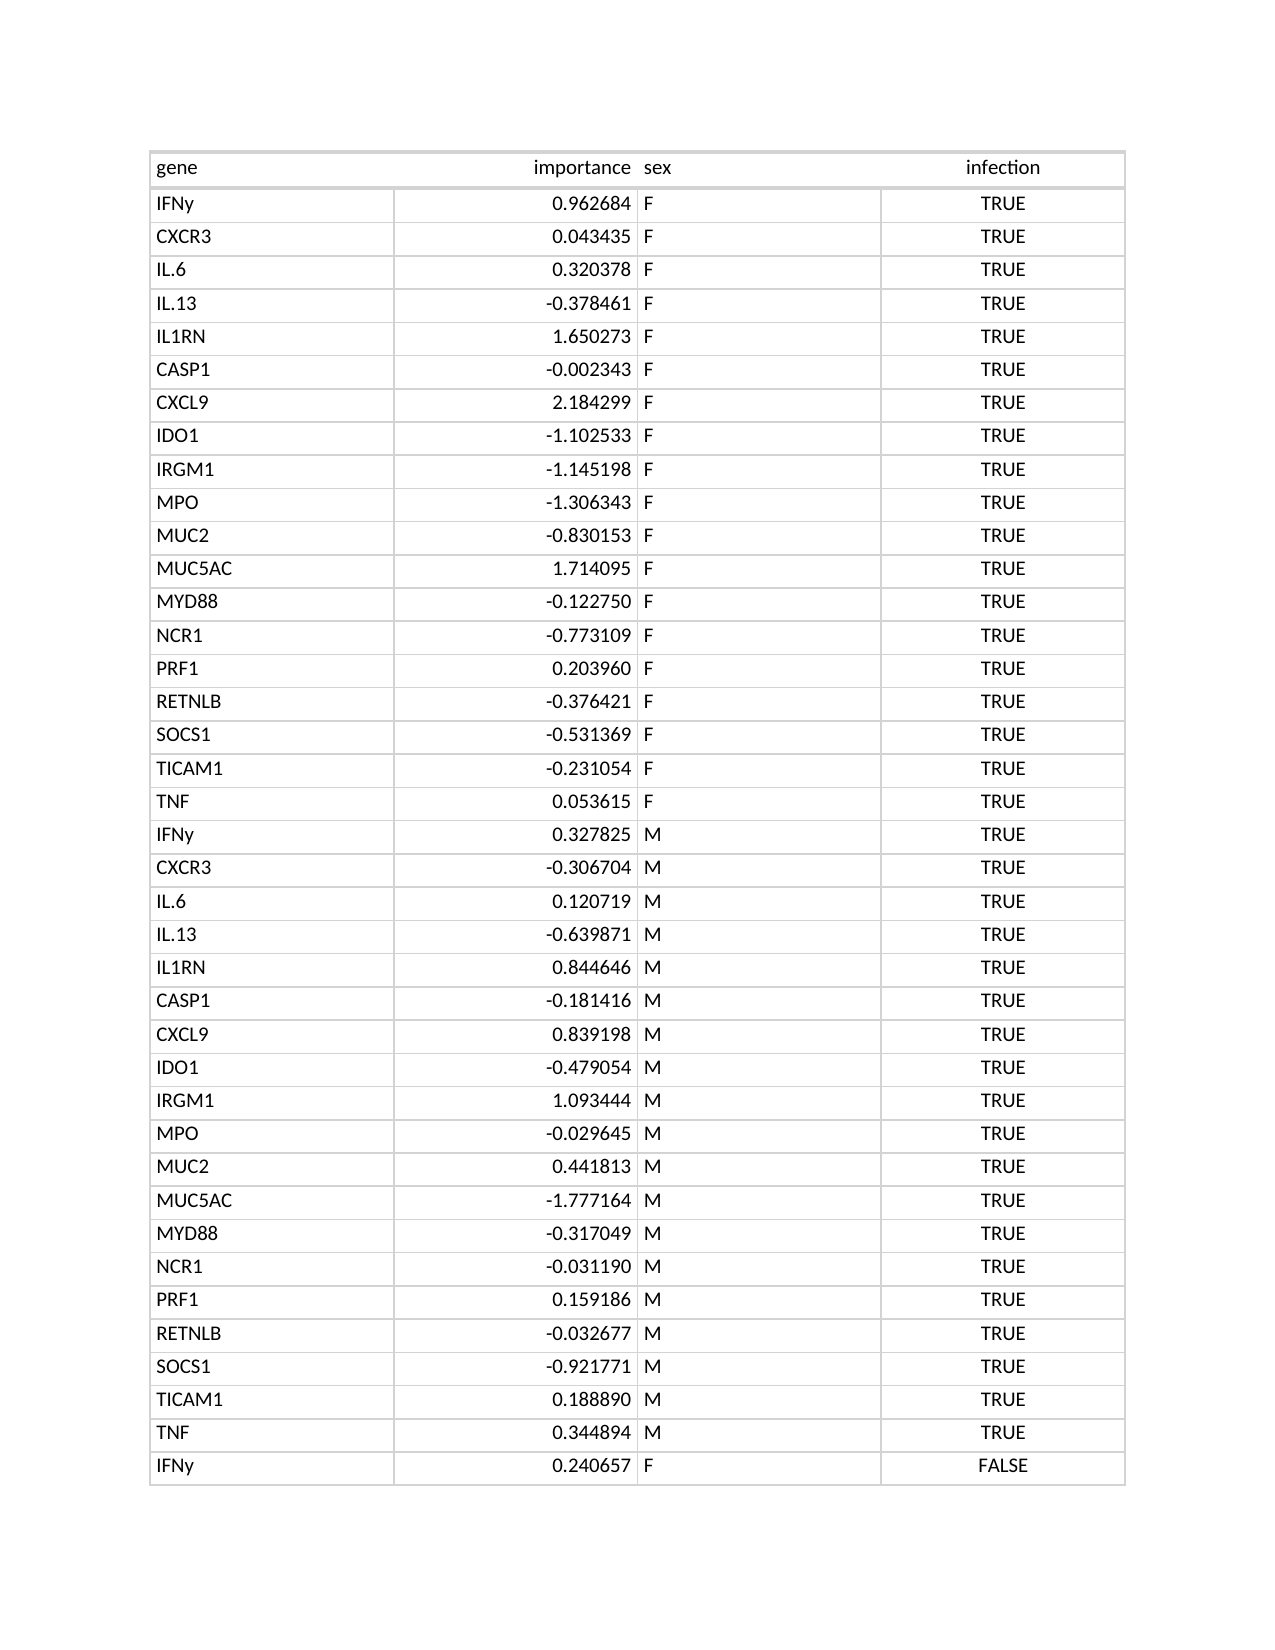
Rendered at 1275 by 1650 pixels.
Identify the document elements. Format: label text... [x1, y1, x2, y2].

table_cell M [638, 1420, 880, 1451]
table_cell -0.921771 [395, 1353, 637, 1385]
table_cell IL.13 [151, 921, 393, 953]
table_cell MUC2 [151, 1154, 393, 1185]
table_cell TRUE [882, 1287, 1124, 1318]
table_cell -0.029645 [395, 1121, 637, 1152]
table_cell -0.122750 [395, 589, 637, 620]
table_header importance [394, 154, 637, 186]
table_cell 0.962684 [395, 190, 637, 222]
table_cell TRUE [882, 655, 1124, 687]
table_cell TRUE [882, 223, 1124, 255]
table_cell TRUE [882, 821, 1124, 853]
table_cell TRUE [882, 1220, 1124, 1252]
table_cell -0.479054 [395, 1054, 637, 1086]
table_cell M [638, 1386, 880, 1418]
table_cell F [638, 456, 880, 487]
table_cell TRUE [882, 1353, 1124, 1385]
table_cell -0.531369 [395, 722, 637, 753]
table_cell CXCR3 [151, 223, 393, 255]
table_cell F [638, 556, 880, 587]
table_cell M [638, 1087, 880, 1119]
table_cell MPO [151, 489, 393, 521]
table_cell F [638, 755, 880, 787]
table_cell 1.714095 [395, 556, 637, 587]
table_cell 0.844646 [395, 954, 637, 986]
table_cell TRUE [882, 290, 1124, 321]
table_cell M [638, 1021, 880, 1052]
table_cell TRUE [882, 456, 1124, 487]
table_cell F [638, 190, 880, 222]
table_cell TRUE [882, 921, 1124, 953]
table_cell TRUE [882, 988, 1124, 1019]
table_cell 0.043435 [395, 223, 637, 255]
table_cell F [638, 788, 880, 820]
table_cell F [638, 589, 880, 620]
table_cell M [638, 1220, 880, 1252]
table_cell TRUE [882, 1187, 1124, 1218]
table_cell TRUE [882, 855, 1124, 886]
table_cell MUC2 [151, 522, 393, 554]
table_cell 0.320378 [395, 257, 637, 288]
table_cell -1.306343 [395, 489, 637, 521]
table_cell CXCL9 [151, 1021, 393, 1052]
table_cell 0.327825 [395, 821, 637, 853]
table_cell M [638, 1320, 880, 1351]
table_cell M [638, 1121, 880, 1152]
table_cell IFNy [151, 821, 393, 853]
table_cell -0.773109 [395, 622, 637, 654]
table_cell M [638, 821, 880, 853]
table_cell SOCS1 [151, 1353, 393, 1385]
table_cell M [638, 1353, 880, 1385]
table_cell TRUE [882, 522, 1124, 554]
table_cell IL1RN [151, 954, 393, 986]
table_cell F [638, 423, 880, 454]
table_cell 0.053615 [395, 788, 637, 820]
table_cell TRUE [882, 1154, 1124, 1185]
table_cell MUC5AC [151, 556, 393, 587]
table_header infection [881, 154, 1124, 186]
table_cell IRGM1 [151, 456, 393, 487]
table_cell M [638, 921, 880, 953]
table_cell -0.231054 [395, 755, 637, 787]
table_cell M [638, 954, 880, 986]
table_cell TRUE [882, 888, 1124, 919]
table_cell TICAM1 [151, 755, 393, 787]
table_cell TRUE [882, 954, 1124, 986]
table_cell -0.317049 [395, 1220, 637, 1252]
table_cell F [638, 323, 880, 354]
table_cell -0.378461 [395, 290, 637, 321]
table_cell F [638, 688, 880, 720]
table_cell TRUE [882, 323, 1124, 354]
table_cell CASP1 [151, 988, 393, 1019]
table_cell TRUE [882, 390, 1124, 421]
table_cell M [638, 1287, 880, 1318]
table_cell -0.639871 [395, 921, 637, 953]
table_cell TRUE [882, 688, 1124, 720]
table_cell M [638, 1253, 880, 1285]
table_cell IRGM1 [151, 1087, 393, 1119]
table_header gene [151, 154, 394, 186]
table_cell -1.777164 [395, 1187, 637, 1218]
table_cell TNF [151, 1420, 393, 1451]
table_cell 0.203960 [395, 655, 637, 687]
table_cell TRUE [882, 489, 1124, 521]
table_cell CXCR3 [151, 855, 393, 886]
table_cell 0.188890 [395, 1386, 637, 1418]
table_cell TRUE [882, 589, 1124, 620]
table_cell TRUE [882, 423, 1124, 454]
table_cell M [638, 1187, 880, 1218]
table_cell 0.441813 [395, 1154, 637, 1185]
table_cell TNF [151, 788, 393, 820]
table_cell TRUE [882, 1253, 1124, 1285]
table_cell F [638, 722, 880, 753]
table_cell TRUE [882, 1087, 1124, 1119]
table_cell -1.145198 [395, 456, 637, 487]
table_cell 2.184299 [395, 390, 637, 421]
table_cell F [638, 522, 880, 554]
table_cell F [638, 356, 880, 388]
table_cell TRUE [882, 556, 1124, 587]
table_cell IL1RN [151, 323, 393, 354]
table_cell M [638, 888, 880, 919]
table_cell M [638, 1054, 880, 1086]
table_cell F [638, 223, 880, 255]
table_cell TRUE [882, 1121, 1124, 1152]
table_cell IL.13 [151, 290, 393, 321]
table_cell MPO [151, 1121, 393, 1152]
table_cell F [638, 290, 880, 321]
table_cell MUC5AC [151, 1187, 393, 1218]
table_cell MYD88 [151, 1220, 393, 1252]
table_cell TICAM1 [151, 1386, 393, 1418]
table_cell F [638, 622, 880, 654]
table_cell MYD88 [151, 589, 393, 620]
table_cell -0.032677 [395, 1320, 637, 1351]
table_cell TRUE [882, 788, 1124, 820]
table_cell TRUE [882, 722, 1124, 753]
table_cell 0.344894 [395, 1420, 637, 1451]
table_cell 0.120719 [395, 888, 637, 919]
table_cell -0.181416 [395, 988, 637, 1019]
table_cell 0.159186 [395, 1287, 637, 1318]
table_cell F [638, 257, 880, 288]
table_cell 1.093444 [395, 1087, 637, 1119]
table_cell -0.830153 [395, 522, 637, 554]
table_cell M [638, 1154, 880, 1185]
table_cell CASP1 [151, 356, 393, 388]
table_cell TRUE [882, 1386, 1124, 1418]
table_cell TRUE [882, 755, 1124, 787]
table_cell TRUE [882, 1021, 1124, 1052]
table_cell IL.6 [151, 257, 393, 288]
table_cell -0.031190 [395, 1253, 637, 1285]
table_cell F [638, 390, 880, 421]
table_cell IL.6 [151, 888, 393, 919]
table_cell TRUE [882, 622, 1124, 654]
table_cell TRUE [882, 356, 1124, 388]
table_cell TRUE [882, 1420, 1124, 1451]
table_cell F [638, 655, 880, 687]
table_cell TRUE [882, 257, 1124, 288]
table_header sex [638, 154, 881, 186]
table_cell PRF1 [151, 655, 393, 687]
table_cell -1.102533 [395, 423, 637, 454]
table_cell 1.650273 [395, 323, 637, 354]
table_cell NCR1 [151, 622, 393, 654]
table_cell NCR1 [151, 1253, 393, 1285]
table_cell PRF1 [151, 1287, 393, 1318]
table_cell SOCS1 [151, 722, 393, 753]
table_cell -0.002343 [395, 356, 637, 388]
table_cell IFNy [151, 190, 393, 222]
table_cell 0.240657 [395, 1453, 637, 1484]
table_cell TRUE [882, 190, 1124, 222]
table_cell TRUE [882, 1054, 1124, 1086]
table_cell -0.306704 [395, 855, 637, 886]
table_cell IDO1 [151, 1054, 393, 1086]
table_cell CXCL9 [151, 390, 393, 421]
table_cell IFNy [151, 1453, 393, 1484]
table_cell IDO1 [151, 423, 393, 454]
table_cell 0.839198 [395, 1021, 637, 1052]
table_cell RETNLB [151, 688, 393, 720]
table_cell M [638, 988, 880, 1019]
table_cell -0.376421 [395, 688, 637, 720]
table_cell F [638, 1453, 880, 1484]
table_cell TRUE [882, 1320, 1124, 1351]
table_cell F [638, 489, 880, 521]
table_cell M [638, 855, 880, 886]
table_cell RETNLB [151, 1320, 393, 1351]
table_cell FALSE [882, 1453, 1124, 1484]
